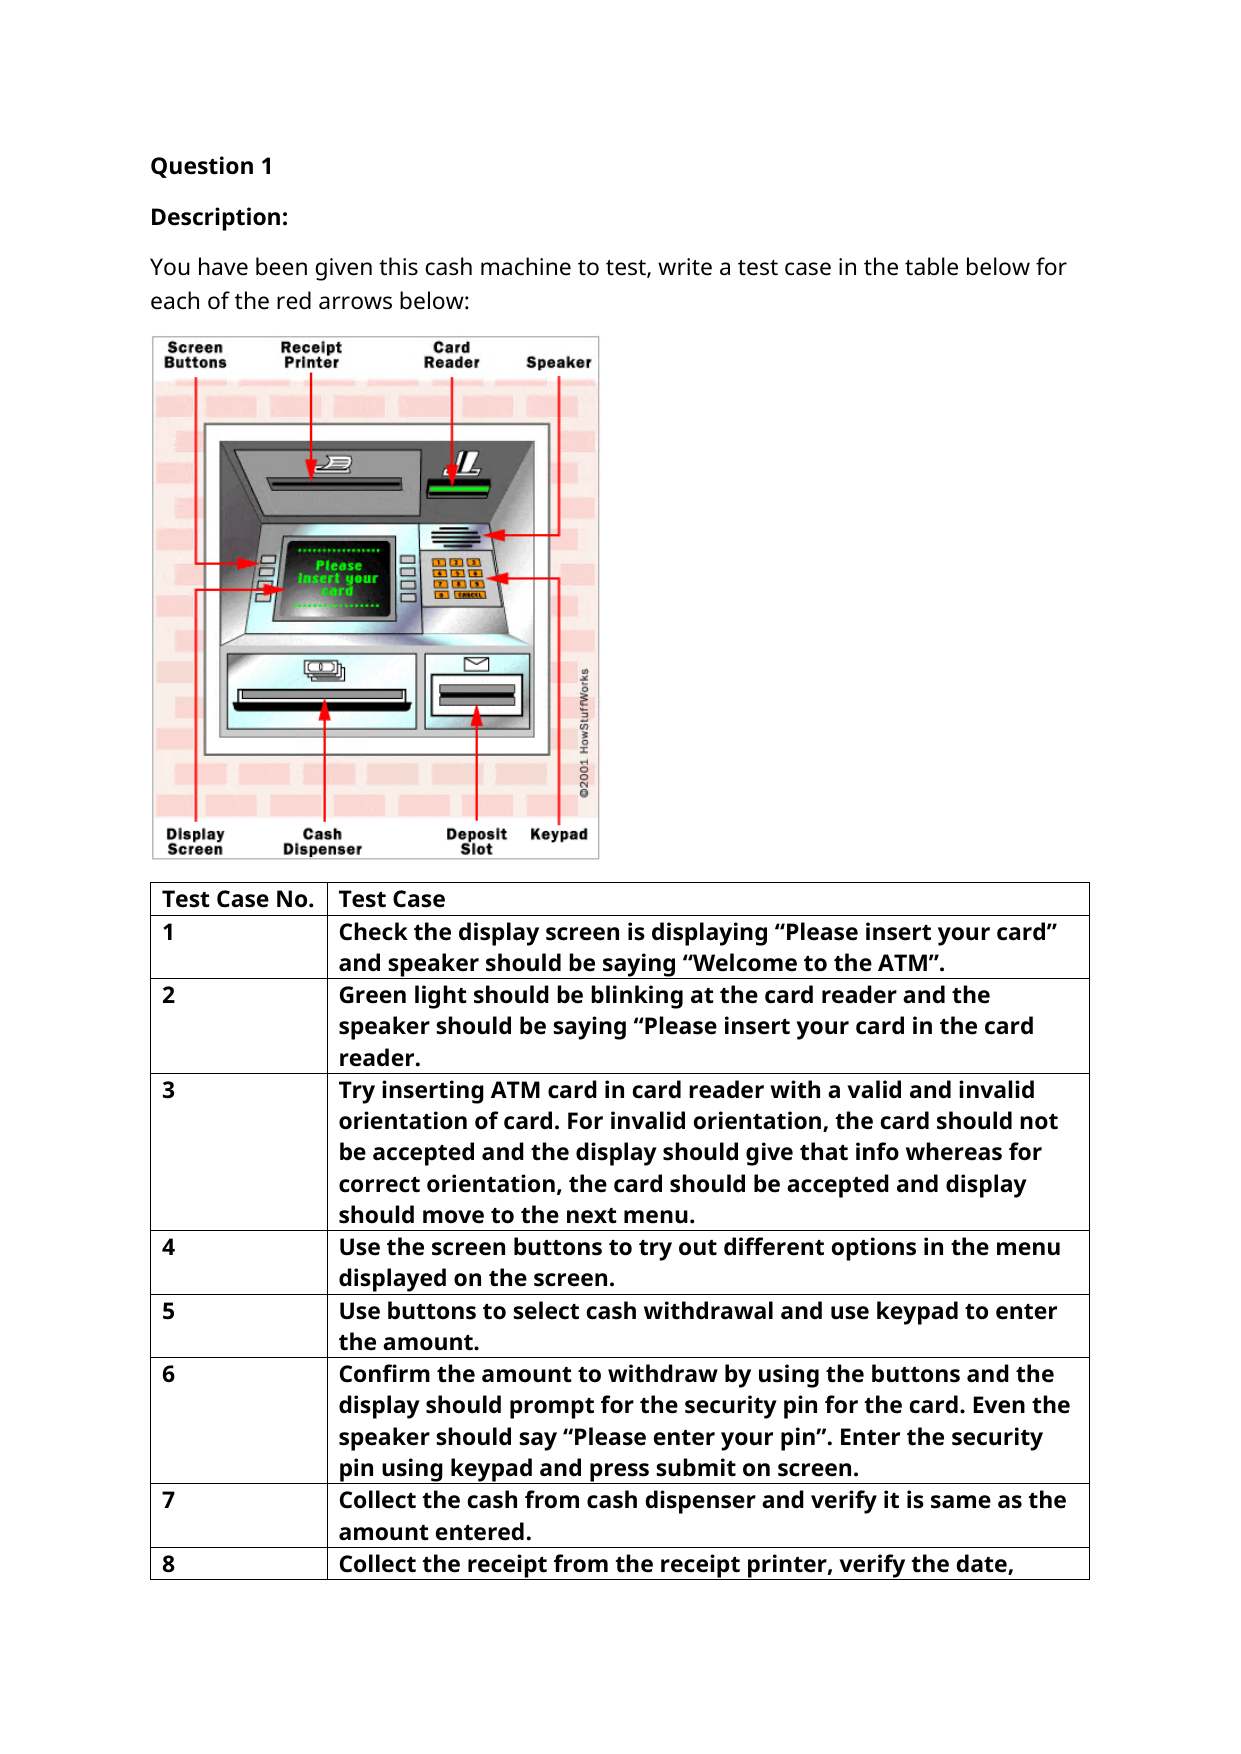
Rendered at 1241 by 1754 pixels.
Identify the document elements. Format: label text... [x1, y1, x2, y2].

picture [150, 335, 605, 864]
table_cell 7 [151, 1484, 327, 1547]
table_cell Use buttons to select cash withdrawal and use keypad to enter the amount. [328, 1295, 1089, 1357]
table_cell Use the screen buttons to try out different options in the menu displayed on the screen. [328, 1231, 1089, 1294]
table_cell 2 [151, 979, 327, 1073]
table_header Test Case [328, 883, 1089, 914]
text Question 1 [150, 150, 1090, 181]
table_cell Collect the cash from cash dispenser and verify it is same as the amount entered. [328, 1484, 1089, 1547]
text Description: [150, 200, 1090, 232]
table_cell 5 [151, 1295, 327, 1357]
table_cell 3 [151, 1074, 327, 1230]
table_cell 8 [151, 1548, 327, 1579]
text You have been given this cash machine to test, write a test case in the table below for each of the red arrows below: [150, 251, 1090, 316]
table_cell Check the display screen is displaying “Please insert your card” and speaker should be saying “Welcome to the ATM”. [328, 916, 1089, 978]
table_cell 6 [151, 1358, 327, 1483]
table_cell 1 [151, 916, 327, 978]
table_header Test Case No. [151, 883, 327, 914]
table_cell Try inserting ATM card in card reader with a valid and invalid orientation of card. For invalid orientation, the card should not be accepted and the display should give that info whereas for correct orientation, the card should be accepted and display should move to the next menu. [328, 1074, 1089, 1230]
table_cell 4 [151, 1231, 327, 1294]
table_cell Green light should be blinking at the card reader and the speaker should be saying “Please insert your card in the card reader. [328, 979, 1089, 1073]
table_cell Collect the receipt from the receipt printer, verify the date, time, transaction number, amount, card info, etc in the receipt. [328, 1548, 1089, 1579]
